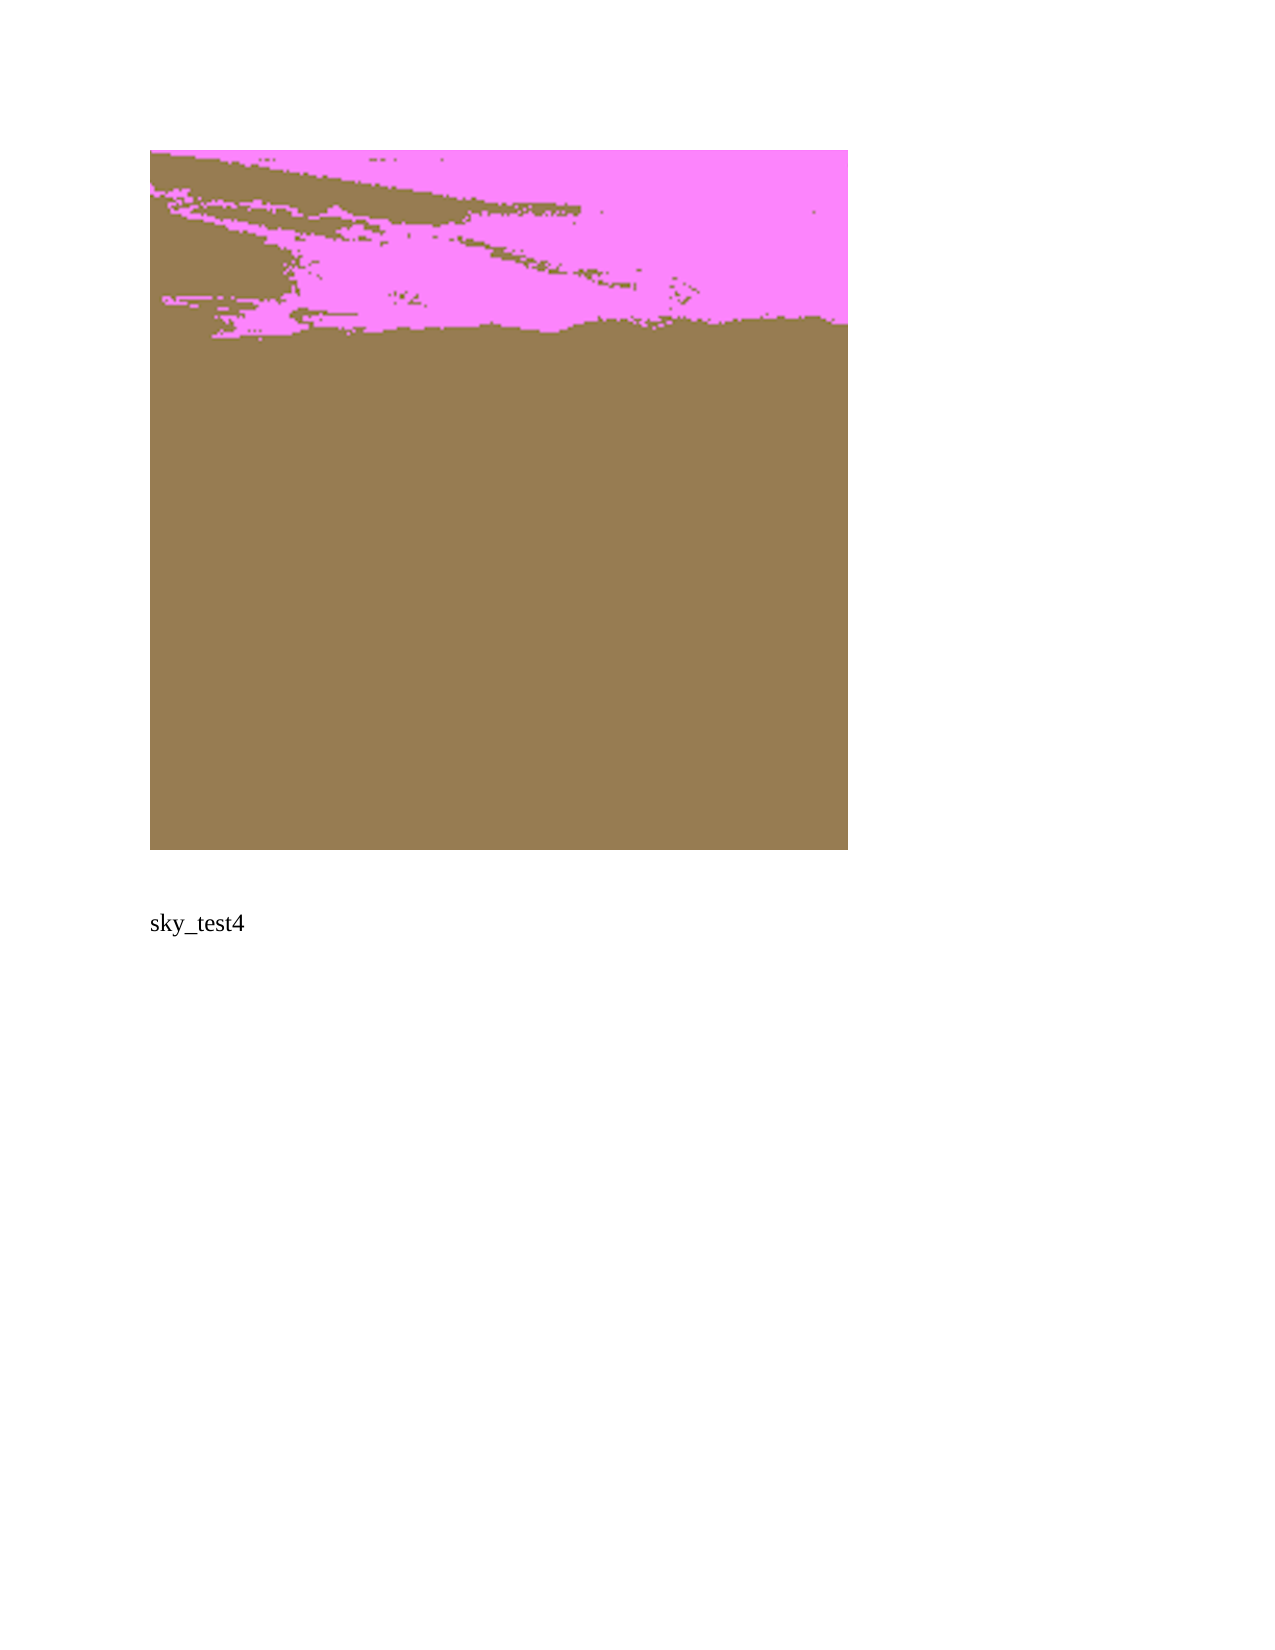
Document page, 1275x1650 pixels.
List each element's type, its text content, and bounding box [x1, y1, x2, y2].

subtitle sky_test4 [150, 908, 1125, 937]
picture [150, 150, 848, 850]
